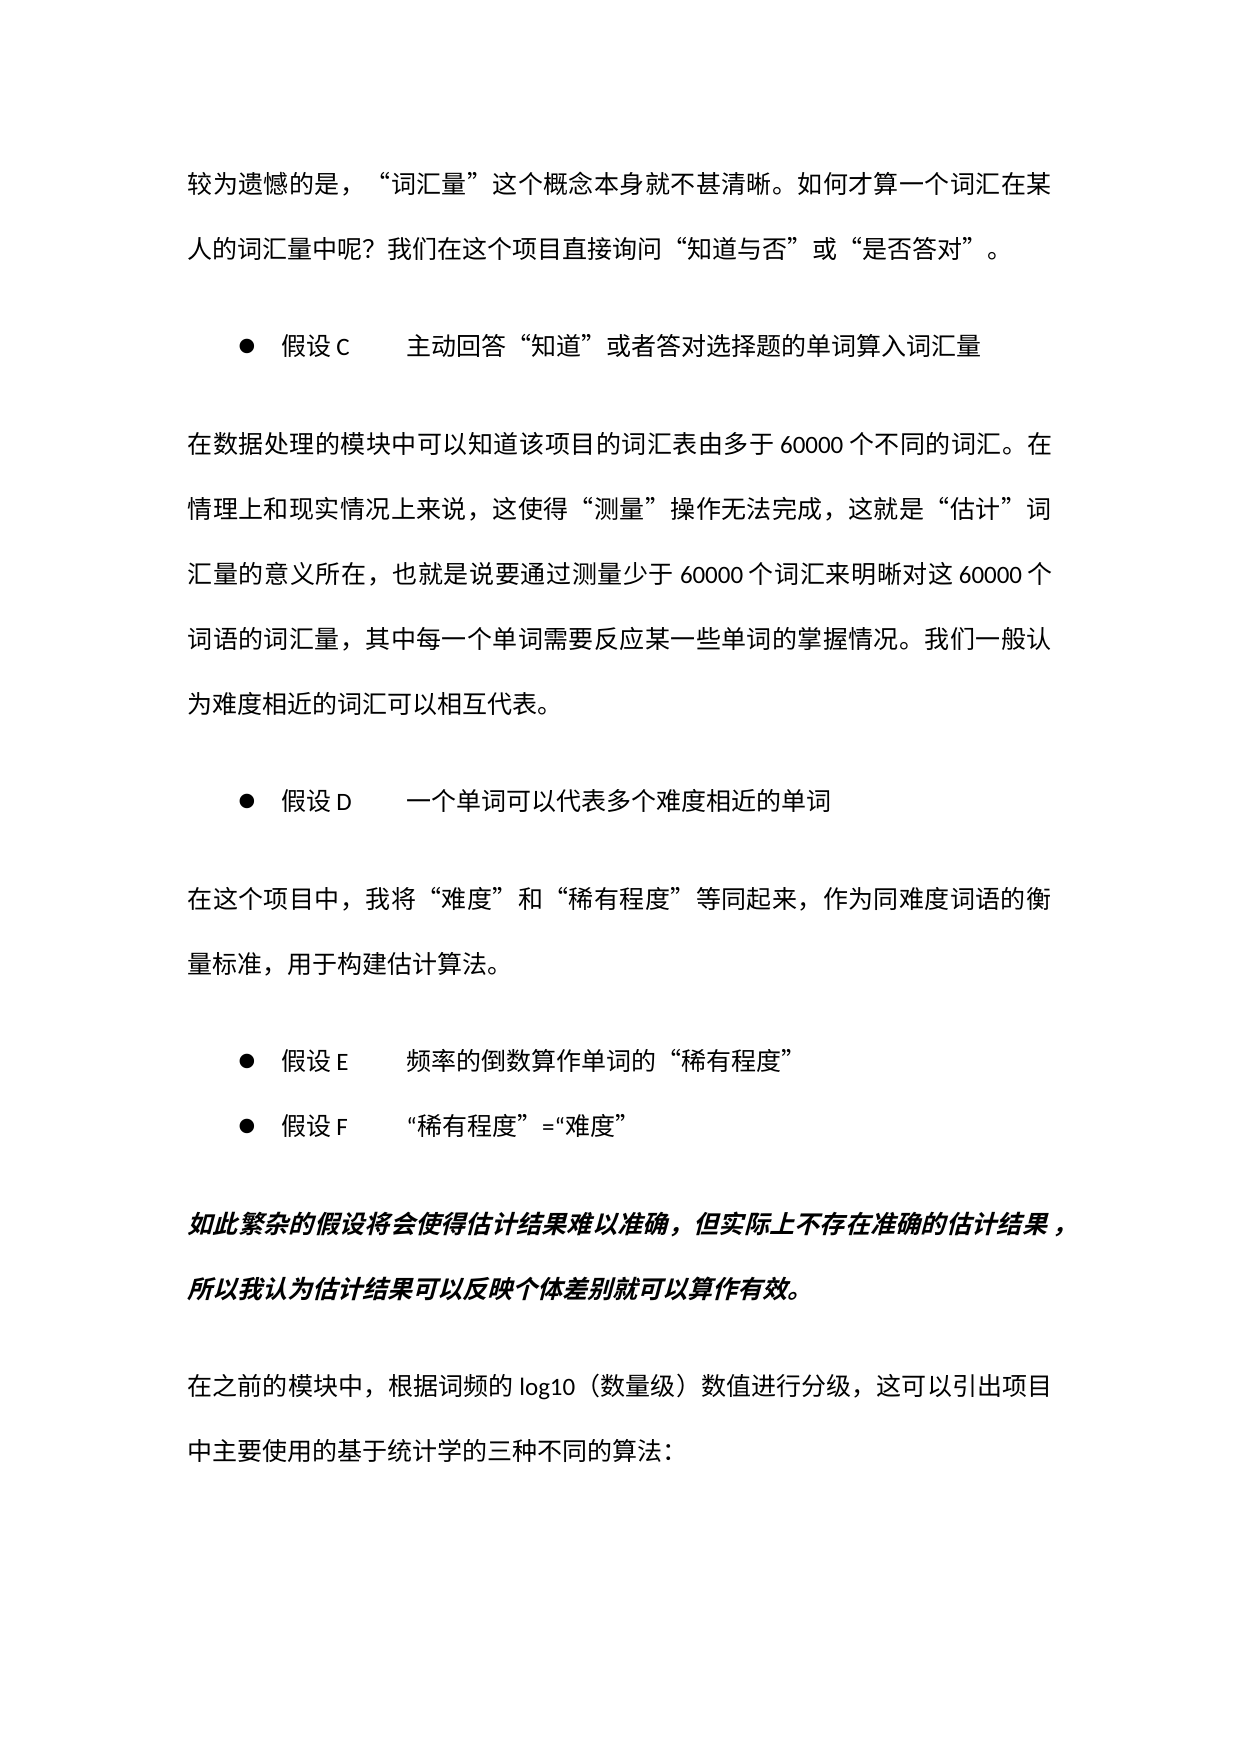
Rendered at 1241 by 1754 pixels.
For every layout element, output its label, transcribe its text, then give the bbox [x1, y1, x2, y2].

list 假设F “稀有程度”=“难度” [237, 1092, 1053, 1157]
text 较为遗憾的是，“词汇量”这个概念本身就不甚清晰。如何才算一个词汇在某人的词汇量中呢？我们在这个项目直接询问“知道与否”或“是否答对”。 [187, 150, 1053, 280]
text 在数据处理的模块中可以知道该项目的词汇表由多于60000个不同的词汇。在情理上和现实情况上来说，这使得“测量”操作无法完成，这就是“估计”词汇量的意义所在，也就是说要通过测量少于60000个词汇来明晰对这60000个词语的词汇量，其中每一个单词需要反应某一些单词的掌握情况。我们一般认为难度相近的词汇可以相互代表。 [187, 410, 1053, 735]
text 在这个项目中，我将“难度”和“稀有程度”等同起来，作为同难度词语的衡量标准，用于构建估计算法。 [187, 865, 1053, 995]
list 假设D 一个单词可以代表多个难度相近的单词 [237, 767, 1053, 832]
text 如此繁杂的假设将会使得估计结果难以准确，但实际上不存在准确的估计结果，所以我认为估计结果可以反映个体差别就可以算作有效。 [187, 1190, 1053, 1320]
list 假设E 频率的倒数算作单词的“稀有程度” [237, 1027, 1053, 1092]
text 在之前的模块中，根据词频的log10（数量级）数值进行分级，这可以引出项目中主要使用的基于统计学的三种不同的算法： [187, 1352, 1053, 1482]
list 假设C 主动回答“知道”或者答对选择题的单词算入词汇量 [237, 312, 1053, 377]
